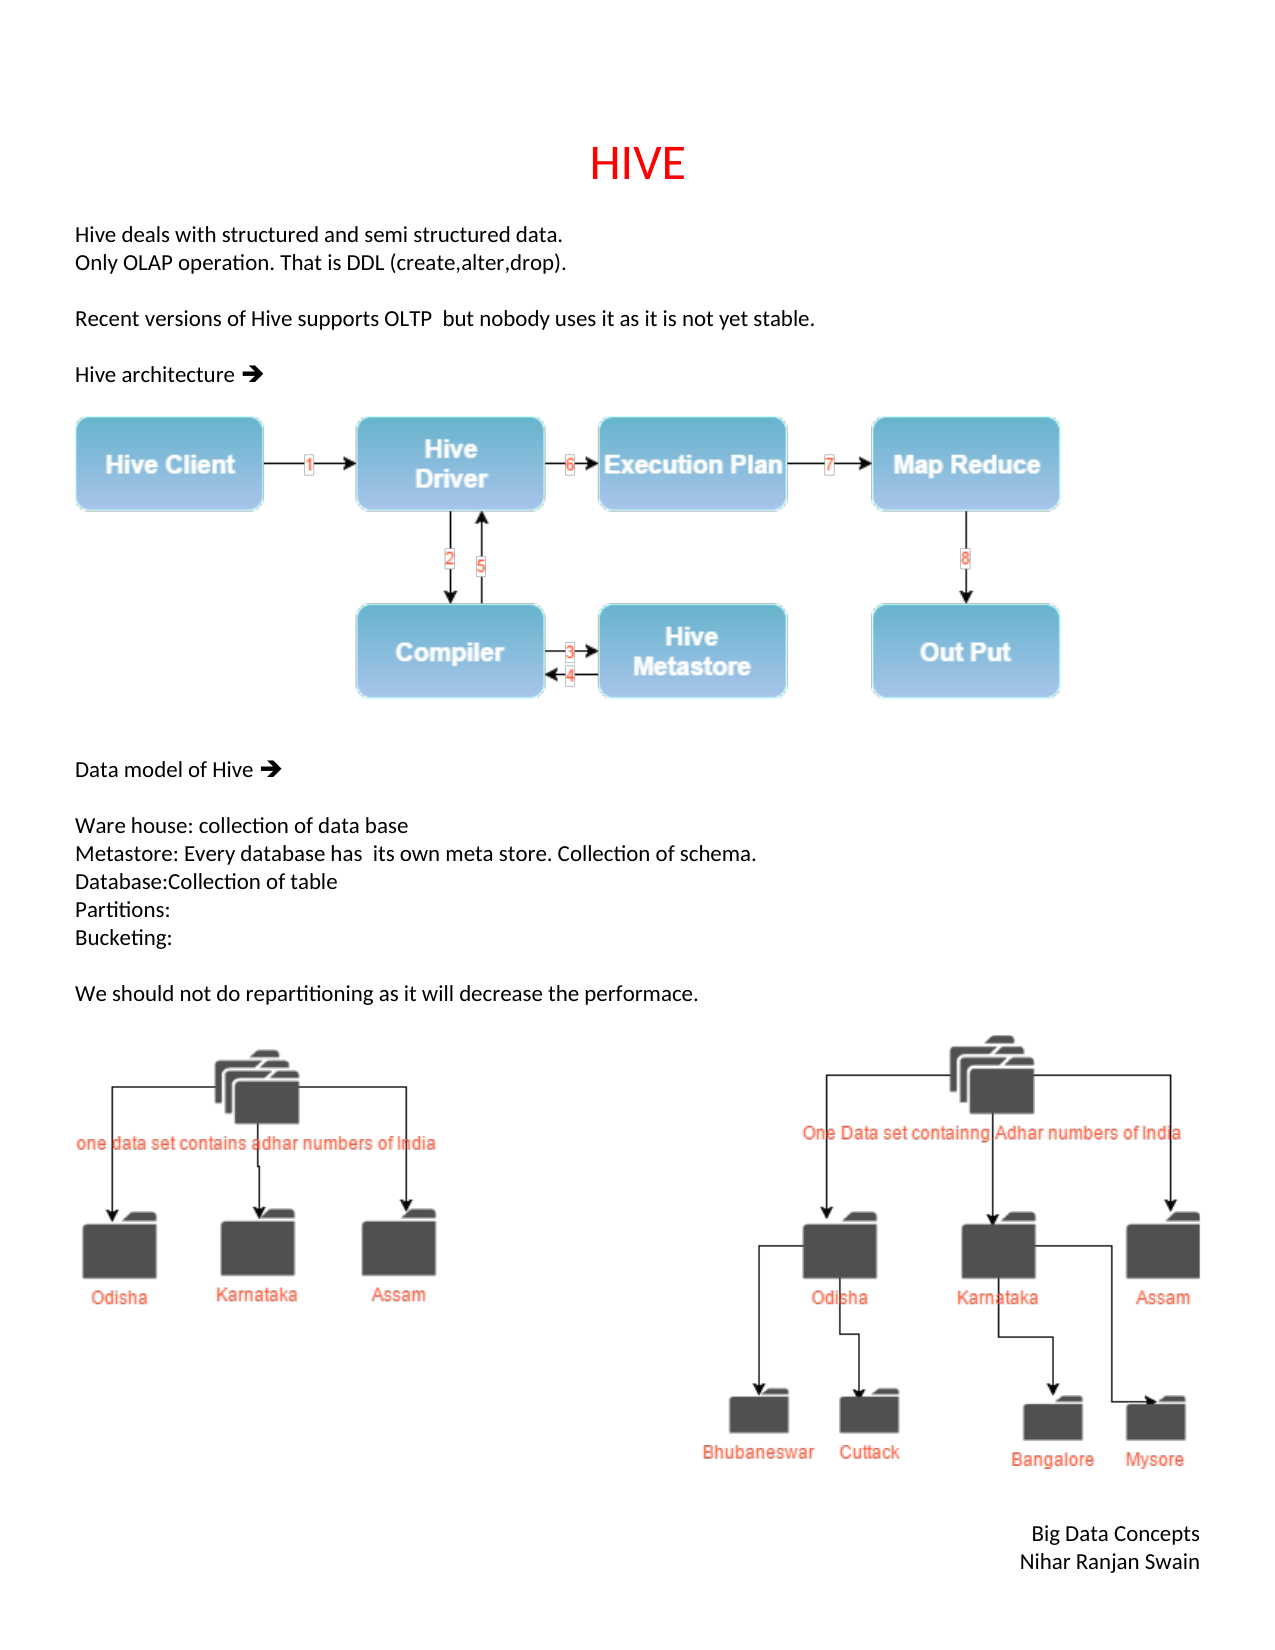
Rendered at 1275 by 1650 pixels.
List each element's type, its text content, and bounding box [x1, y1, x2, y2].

text Bucketing: [75, 923, 1200, 951]
text Metastore: Every database has its own meta store. Collection of schema. [75, 839, 1200, 867]
text HIVE [75, 131, 1200, 192]
text We should not do repartitioning as it will decrease the performace. [75, 979, 1200, 1007]
text Recent versions of Hive supports OLTP but nobody uses it as it is not yet stable. [75, 304, 1200, 332]
text Database:Collection of table [75, 867, 1200, 895]
text Hive deals with structured and semi structured data. [75, 220, 1200, 248]
text Ware house: collection of data base [75, 811, 1200, 839]
text Only OLAP operation. That is DDL (create,alter,drop). [75, 248, 1200, 276]
text Data model of Hive [75, 755, 1200, 783]
text Partitions: [75, 895, 1200, 923]
text Hive architecture [75, 360, 1200, 388]
